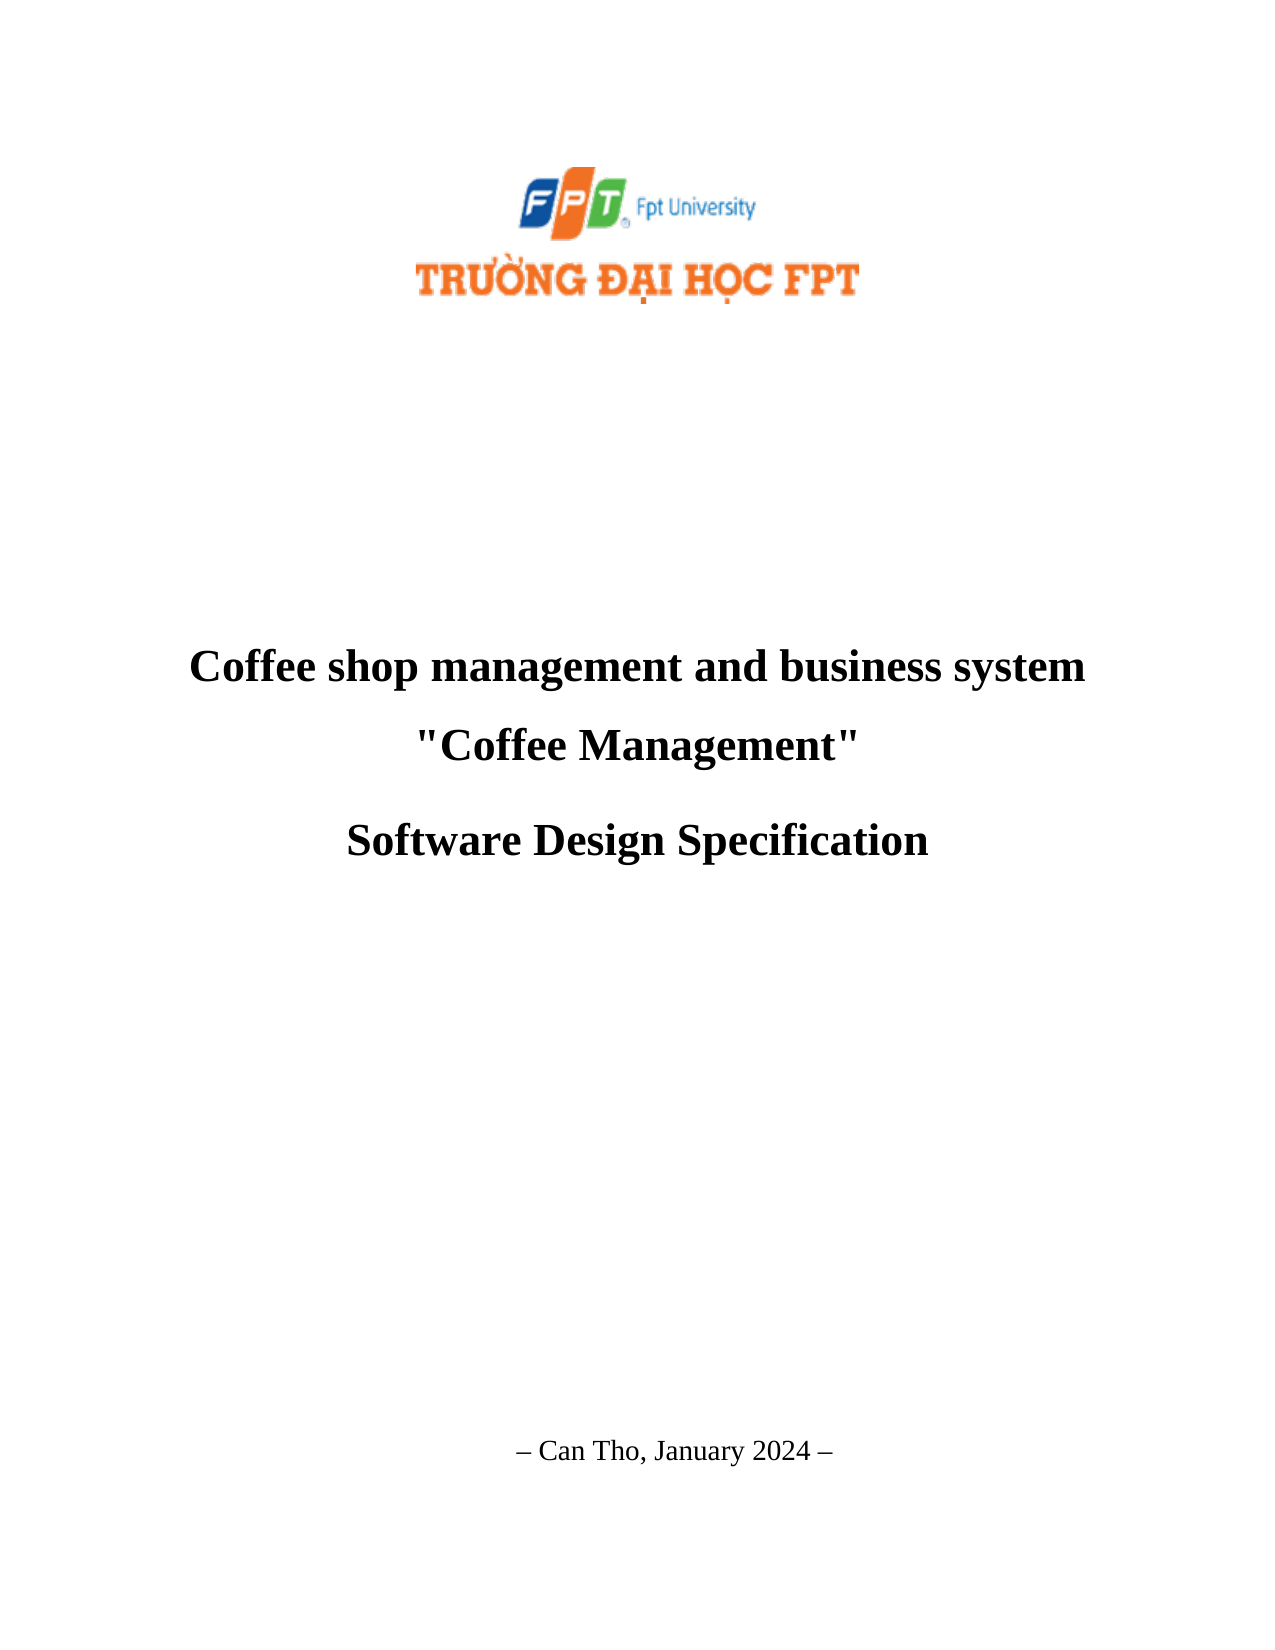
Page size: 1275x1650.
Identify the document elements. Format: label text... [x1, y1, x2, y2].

text Coffee shop management and business system "Coffee Management" [150, 638, 1125, 770]
picture [415, 167, 860, 304]
text – Can Tho, January 2024 – [375, 1433, 898, 1467]
text Software Design Specification [150, 813, 1125, 866]
